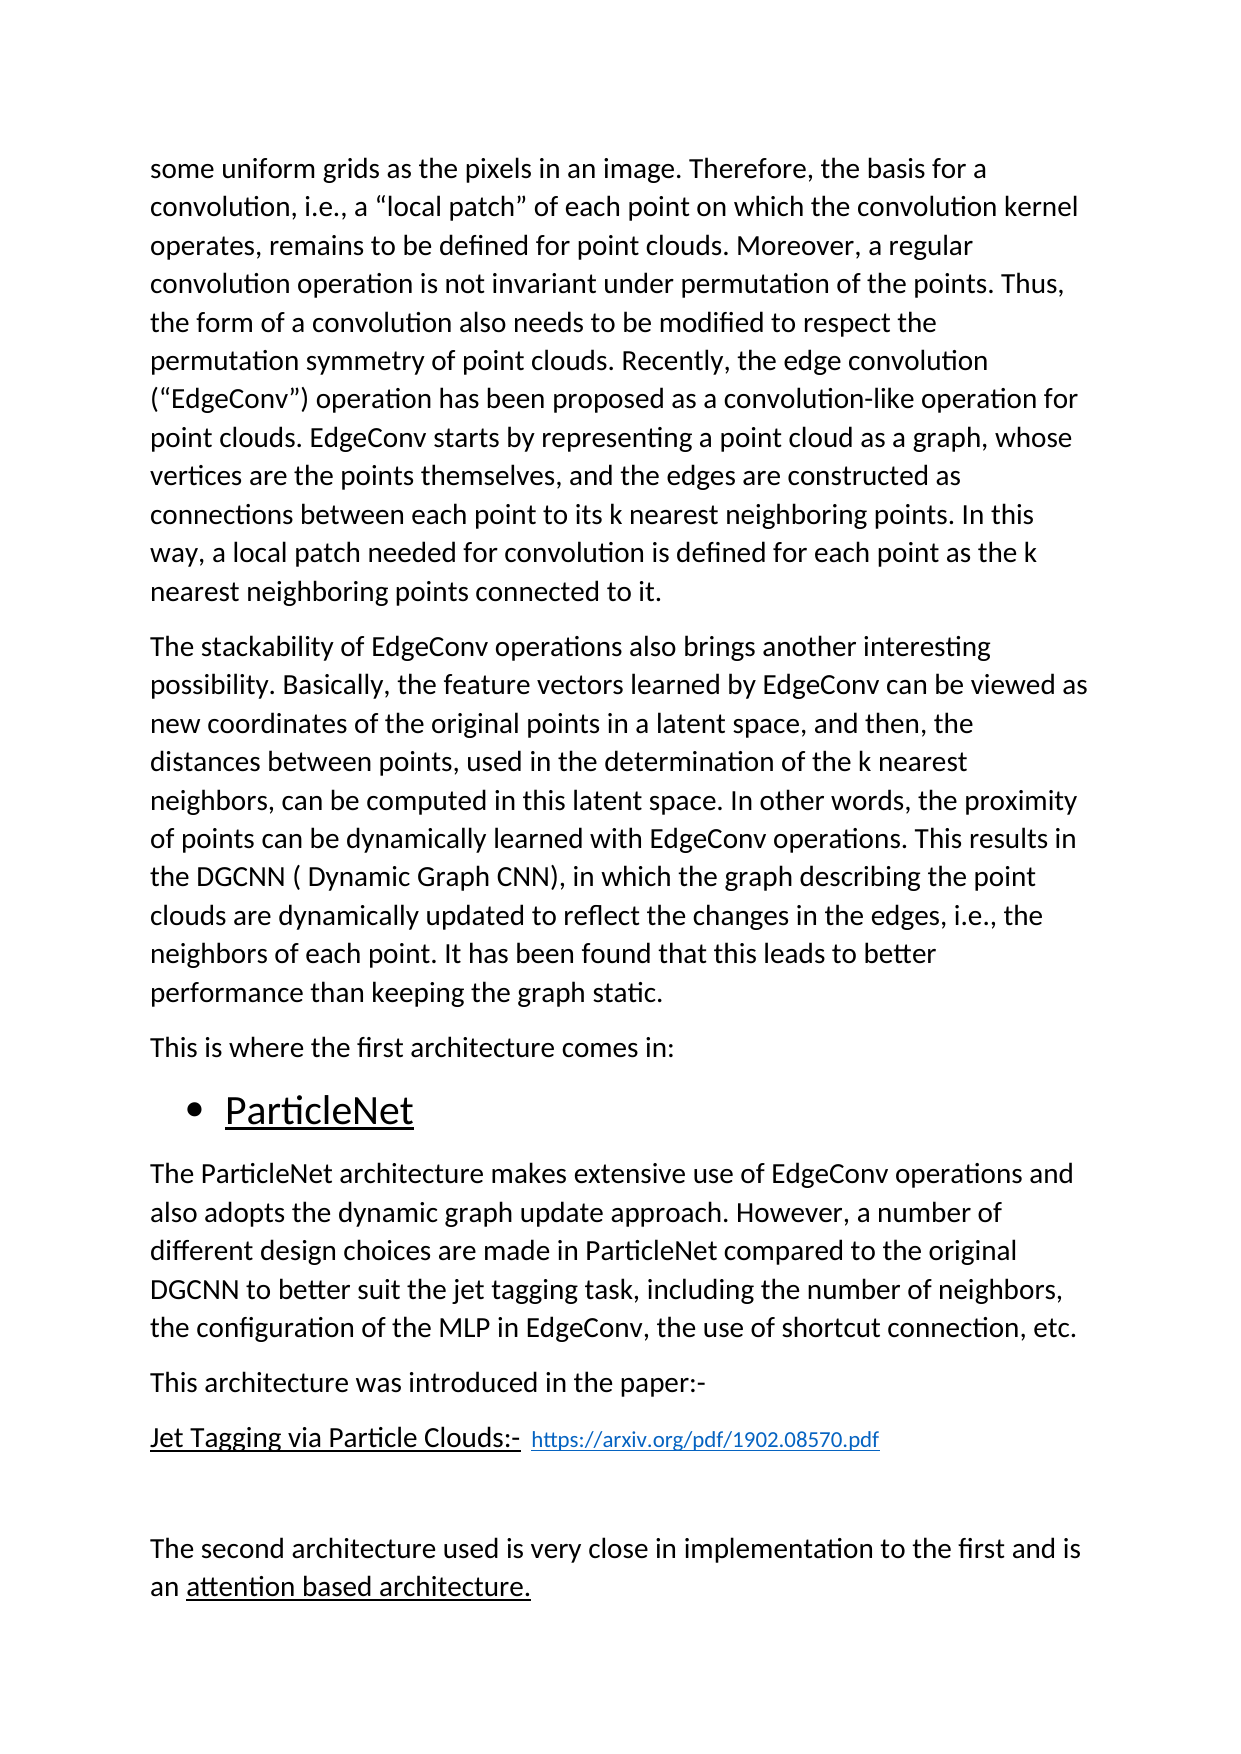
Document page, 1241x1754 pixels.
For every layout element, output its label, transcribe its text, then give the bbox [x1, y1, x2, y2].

text The ParticleNet architecture makes extensive use of EdgeConv operations and also adopts the dynamic graph update approach. However, a number of different design choices are made in ParticleNet compared to the original DGCNN to better suit the jet tagging task, including the number of neighbors, the configuration of the MLP in EdgeConv, the use of shortcut connection, etc. [150, 1156, 1090, 1345]
text This is where the first architecture comes in: [150, 1029, 1090, 1064]
text Jet Tagging via Particle Clouds:- https://arxiv.org/pdf/1902.08570.pdf [150, 1419, 1090, 1455]
text The stackability of EdgeConv operations also brings another interesting possibility. Basically, the feature vectors learned by EdgeConv can be viewed as new coordinates of the original points in a latent space, and then, the distances between points, used in the determination of the k nearest neighbors, can be computed in this latent space. In other words, the proximity of points can be dynamically learned with EdgeConv operations. This results in the DGCNN ( Dynamic Graph CNN), in which the graph describing the point clouds are dynamically updated to reflect the changes in the edges, i.e., the neighbors of each point. It has been found that this leads to better performance than keeping the graph static. [150, 628, 1090, 1009]
text This architecture was introduced in the paper:- [150, 1364, 1090, 1400]
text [150, 150, 1090, 608]
text The second architecture used is very close in implementation to the first and is an attention based architecture. [150, 1530, 1090, 1604]
list ParticleNet [187, 1084, 1090, 1135]
